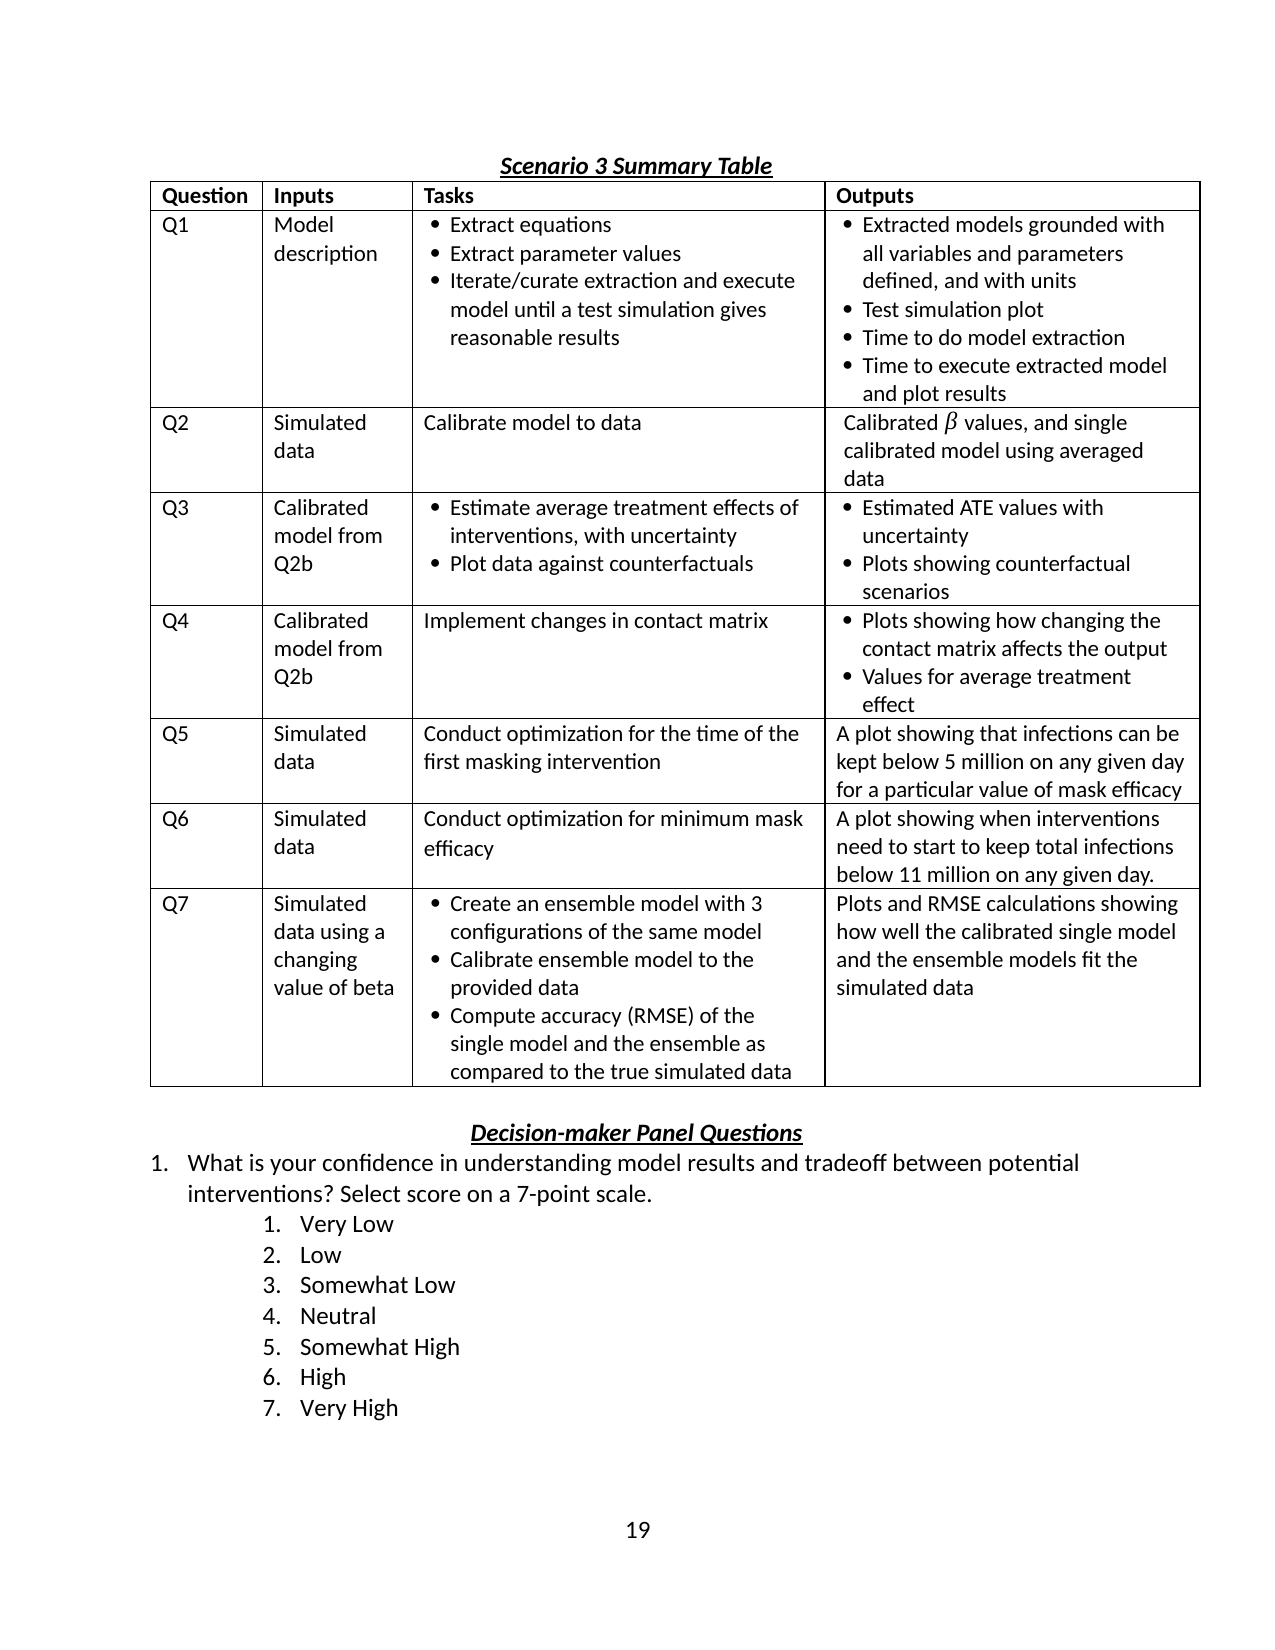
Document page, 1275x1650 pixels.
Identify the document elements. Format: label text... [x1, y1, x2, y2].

list High [262, 1361, 1125, 1392]
table_cell Simulated data [263, 804, 412, 888]
table_cell Q5 [151, 719, 262, 803]
table_cell Calibrate model to data [413, 408, 824, 492]
list What is your confidence in understanding model results and tradeoff between potential interventions? Select score on a 7-point scale. [150, 1148, 1125, 1209]
table_cell Calibrated values, and single calibrated model using averaged data [826, 408, 1199, 492]
table_cell Conduct optimization for the time of the first masking intervention [413, 719, 824, 803]
list Low [262, 1239, 1125, 1270]
list Very Low [262, 1209, 1125, 1239]
list Neutral [262, 1300, 1125, 1331]
list Somewhat High [262, 1331, 1125, 1361]
table_cell A plot showing that infections can be kept below 5 million on any given day for a particular value of mask efficacy [826, 719, 1199, 803]
table_cell Q2 [151, 408, 262, 492]
list Somewhat Low [262, 1270, 1125, 1300]
table_cell Simulated data using a changing value of beta [263, 889, 412, 1086]
table_cell Q6 [151, 804, 262, 888]
table_cell Create an ensemble model with 3 configurations of the same model Calibrate ensemble model to the provided data Compute accuracy (RMSE) of the single model and the ensemble as compared to the true simulated data [413, 889, 824, 1086]
table_header Inputs [263, 182, 412, 209]
text Scenario 3 Summary Table [150, 150, 1125, 181]
table_cell Q4 [151, 606, 262, 718]
table_cell Conduct optimization for minimum mask efficacy [413, 804, 824, 888]
list Very High [262, 1392, 1125, 1422]
text Decision-maker Panel Questions [150, 1117, 1125, 1148]
table_header Outputs [826, 182, 1199, 209]
table_cell Extract equations Extract parameter values Iterate/curate extraction and execute model until a test simulation gives reasonable results [413, 211, 824, 407]
table_cell Plots and RMSE calculations showing how well the calibrated single model and the ensemble models fit the simulated data [826, 889, 1199, 1086]
table_cell Estimate average treatment effects of interventions, with uncertainty Plot data against counterfactuals [413, 493, 824, 605]
table_cell Q1 [151, 211, 262, 407]
table_cell Model description [263, 211, 412, 407]
table_cell A plot showing when interventions need to start to keep total infections below 11 million on any given day. [826, 804, 1199, 888]
table_cell Q7 [151, 889, 262, 1086]
table_cell Simulated data [263, 719, 412, 803]
table_cell Implement changes in contact matrix [413, 606, 824, 718]
table_cell Plots showing how changing the contact matrix affects the output Values for average treatment effect [826, 606, 1199, 718]
table_header Question [151, 182, 262, 209]
table_cell Calibrated model from Q2b [263, 493, 412, 605]
table_cell Q3 [151, 493, 262, 605]
table_cell Simulated data [263, 408, 412, 492]
table_header Tasks [413, 182, 824, 209]
table_cell Calibrated model from Q2b [263, 606, 412, 718]
table_cell Estimated ATE values with uncertainty Plots showing counterfactual scenarios [826, 493, 1199, 605]
table_cell Extracted models grounded with all variables and parameters defined, and with units Test simulation plot Time to do model extraction Time to execute extracted model and plot results [826, 211, 1199, 407]
